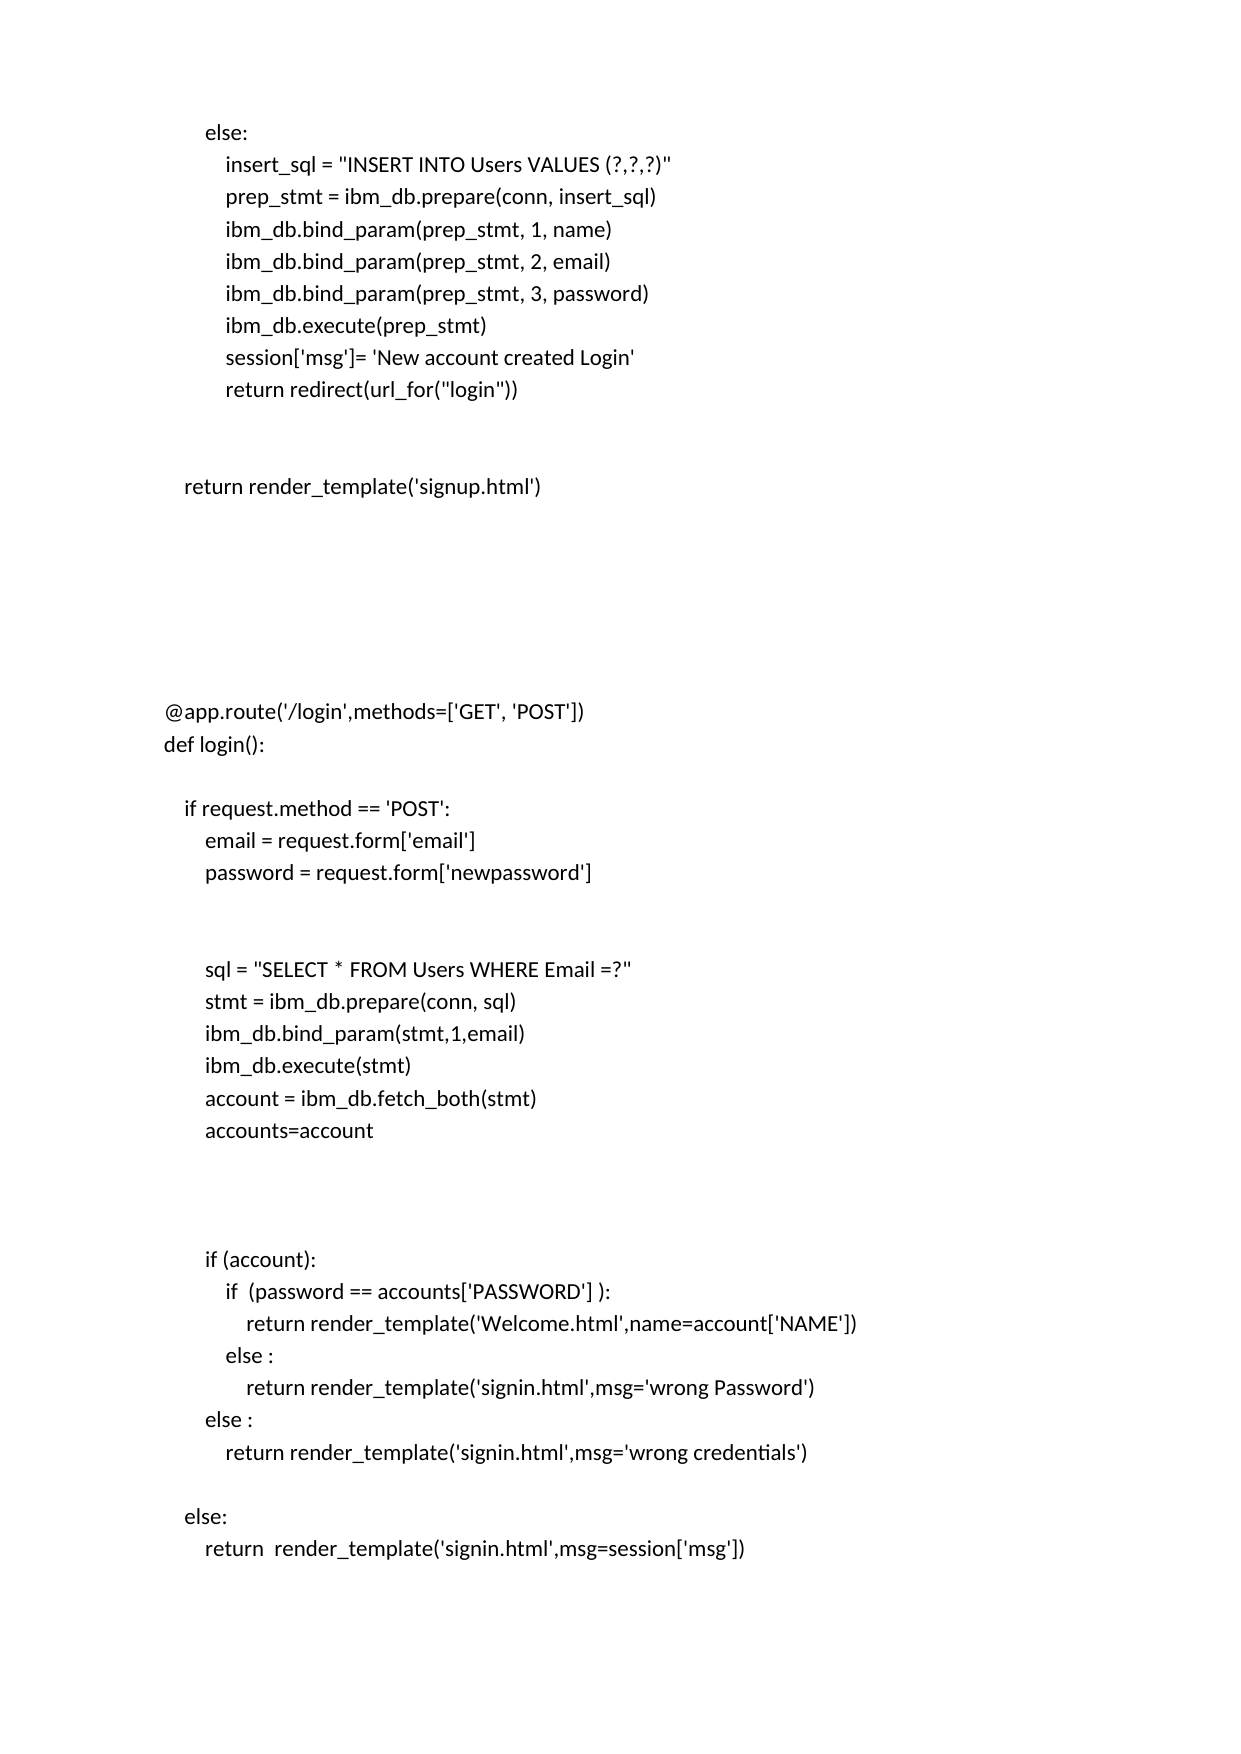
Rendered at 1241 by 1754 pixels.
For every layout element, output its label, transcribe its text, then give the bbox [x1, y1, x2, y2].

list account = ibm_db.fetch_both(stmt) [164, 1084, 1152, 1112]
list if (password == accounts['PASSWORD'] ): [164, 1277, 1152, 1305]
list return render_template('Welcome.html',name=account['NAME']) [164, 1309, 1152, 1337]
list ibm_db.bind_param(prep_stmt, 1, name) [164, 215, 1152, 243]
list session['msg']= 'New account created Login' [164, 343, 1152, 371]
list else: [164, 1502, 1152, 1530]
list ibm_db.execute(stmt) [164, 1052, 1152, 1079]
list return render_template('signin.html',msg='wrong credentials') [164, 1438, 1152, 1466]
list else : [164, 1341, 1152, 1369]
list stmt = ibm_db.prepare(conn, sql) [164, 987, 1152, 1015]
list ibm_db.bind_param(prep_stmt, 3, password) [164, 279, 1152, 307]
list accounts=account [164, 1116, 1152, 1144]
list return render_template('signin.html',msg=session['msg']) [164, 1534, 1152, 1562]
list if (account): [164, 1245, 1152, 1273]
list return render_template('signin.html',msg='wrong Password') [164, 1373, 1152, 1401]
list ibm_db.bind_param(stmt,1,email) [164, 1019, 1152, 1047]
list password = request.form['newpassword'] [164, 858, 1152, 886]
list email = request.form['email'] [164, 826, 1152, 854]
list return render_template('signup.html') [164, 472, 1152, 500]
list def login(): [164, 730, 1152, 758]
list return redirect(url_for("login")) [164, 376, 1152, 404]
list ibm_db.execute(prep_stmt) [164, 311, 1152, 339]
list ibm_db.bind_param(prep_stmt, 2, email) [164, 247, 1152, 275]
list prep_stmt = ibm_db.prepare(conn, insert_sql) [164, 182, 1152, 211]
list insert_sql = "INSERT INTO Users VALUES (?,?,?)" [164, 150, 1152, 178]
list if request.method == 'POST': [164, 794, 1152, 822]
list @app.route('/login',methods=['GET', 'POST']) [164, 697, 1152, 726]
list sql = "SELECT * FROM Users WHERE Email =?" [164, 955, 1152, 983]
list else: [164, 118, 1152, 146]
list else : [164, 1406, 1152, 1434]
